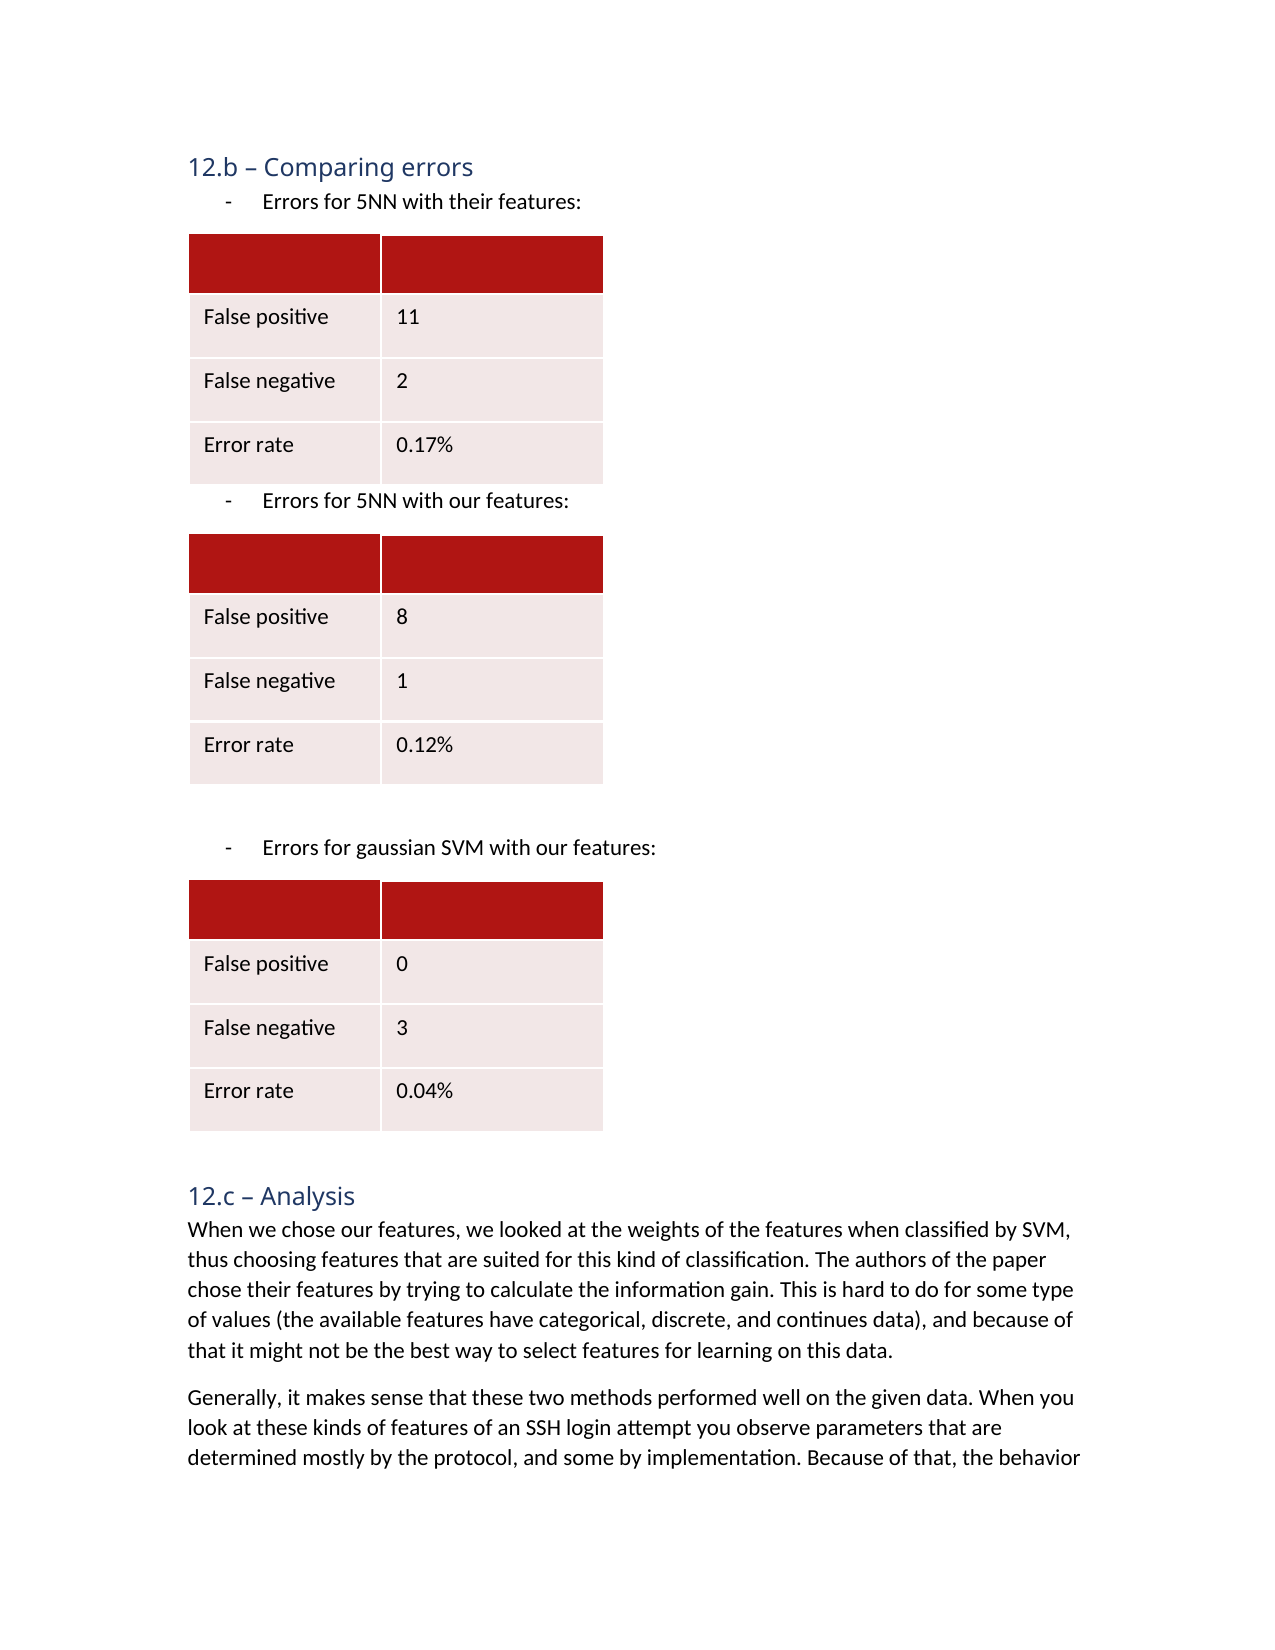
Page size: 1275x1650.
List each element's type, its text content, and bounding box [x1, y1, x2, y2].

table_cell False negative [190, 659, 380, 720]
table_cell False negative [190, 1005, 380, 1067]
table_cell 3 [382, 1005, 603, 1067]
table_cell 0.12% [382, 723, 603, 784]
table_cell Error rate [190, 723, 380, 784]
table_cell False positive [190, 595, 380, 657]
table_header [189, 234, 380, 293]
text When we chose our features, we looked at the weights of the features when classified by SVM, thus choosing features that are suited for this kind of classification. The authors of the paper chose their features by trying to calculate the information gain. This is hard to do for some type of values (the available features have categorical, discrete, and continues data), and because of that it might not be the best way to select features for learning on this data. [187, 1215, 1087, 1364]
table_cell 0.17% [382, 423, 603, 484]
list Errors for gaussian SVM with our features: [225, 833, 1087, 861]
table_cell False negative [190, 359, 380, 421]
table_cell 2 [382, 359, 603, 421]
table_cell 0.04% [382, 1069, 603, 1131]
table_header [382, 236, 603, 293]
table_cell 0 [382, 941, 603, 1003]
table_header [189, 880, 380, 939]
list Errors for 5NN with their features: [225, 187, 1087, 215]
table_header [382, 882, 603, 939]
table_cell False positive [190, 941, 380, 1003]
list Errors for 5NN with our features: [225, 487, 1087, 514]
table_cell 1 [382, 659, 603, 720]
table_header [382, 536, 603, 593]
table_cell 11 [382, 295, 603, 357]
table_cell Error rate [190, 423, 380, 484]
subtitle 12.c – Analysis [187, 1178, 1087, 1212]
table_cell Error rate [190, 1069, 380, 1131]
table_cell False positive [190, 295, 380, 357]
table_header [189, 534, 380, 593]
subtitle 12.b – Comparing errors [187, 150, 1087, 184]
table_cell 8 [382, 595, 603, 657]
